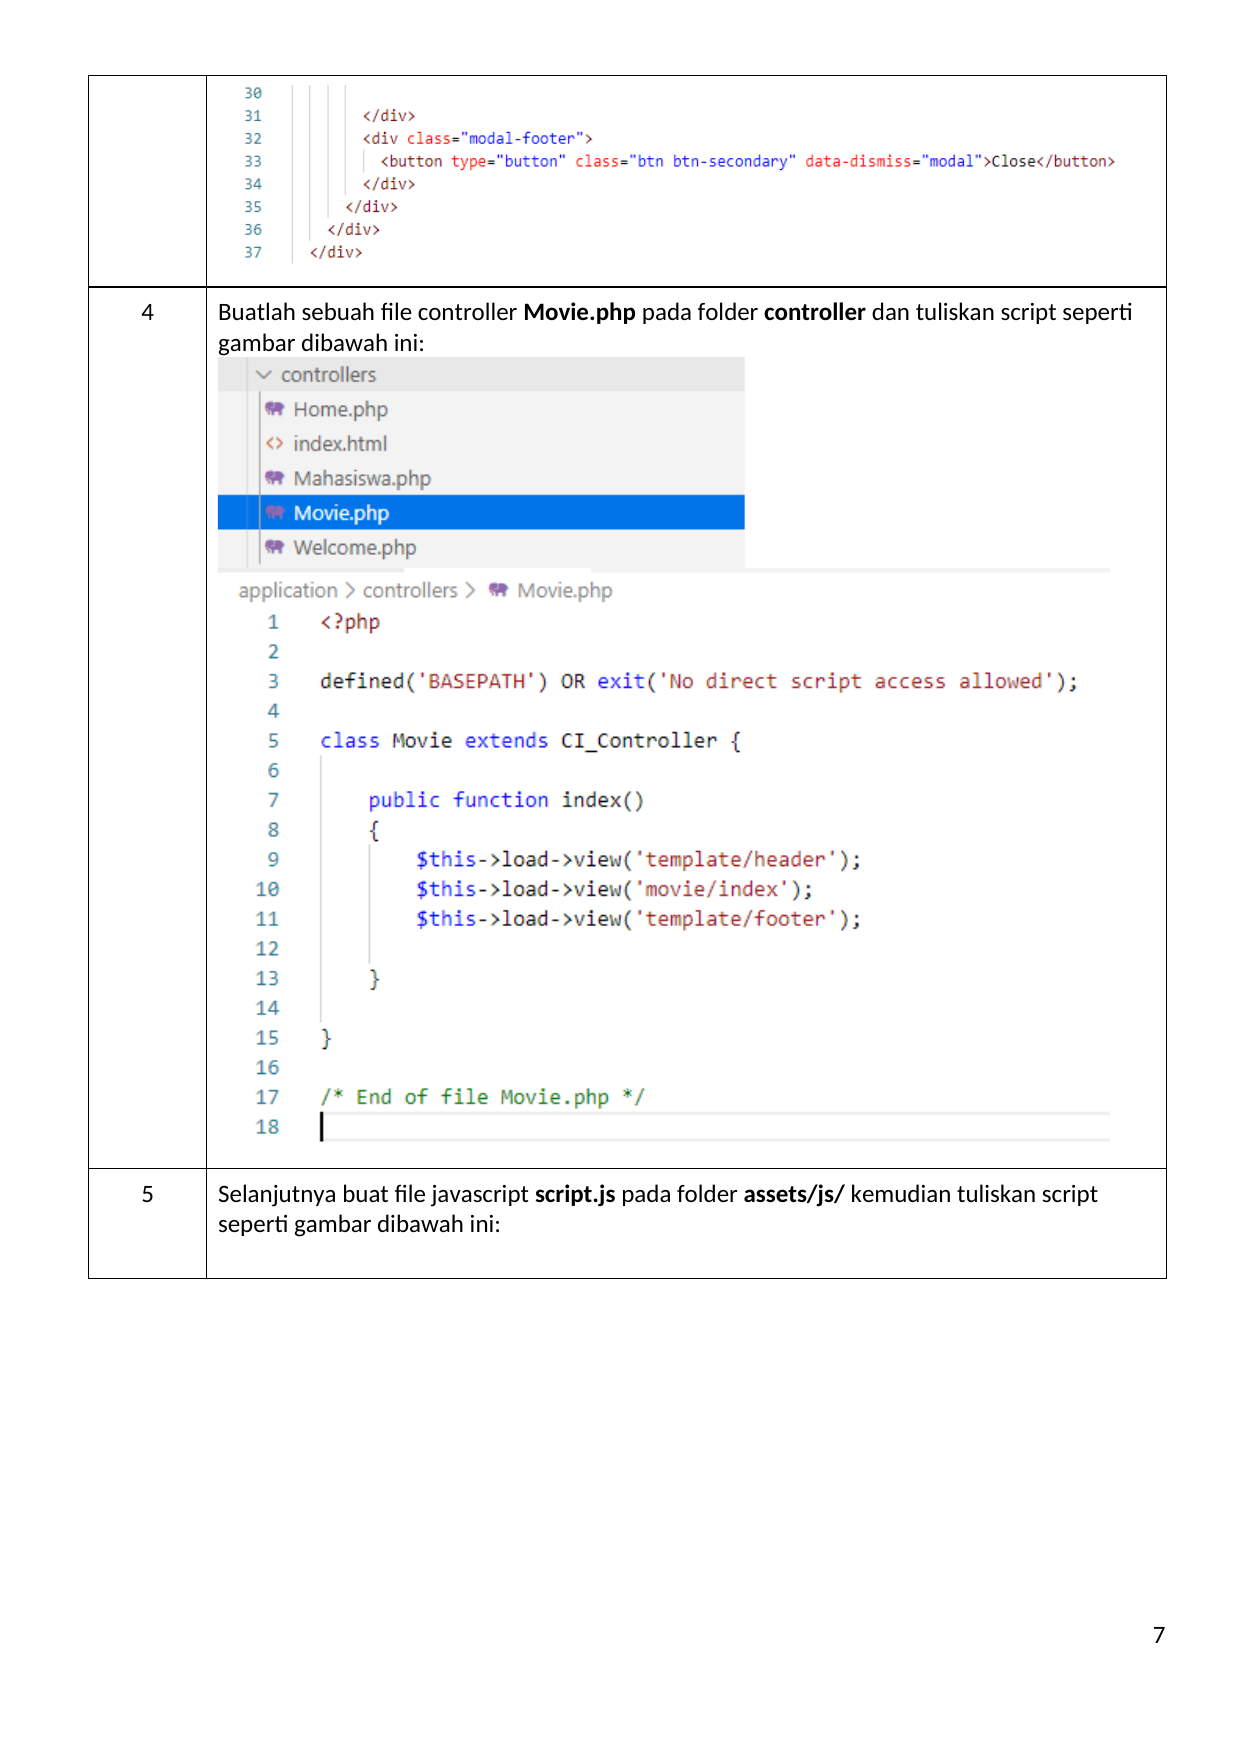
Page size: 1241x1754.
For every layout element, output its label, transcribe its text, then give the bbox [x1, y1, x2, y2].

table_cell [207, 1169, 1166, 1278]
table_cell Buatlah sebuah file controller Movie.php pada folder controller dan tuliskan script seperti gambar dibawah ini: [207, 288, 1166, 1168]
picture [232, 85, 1139, 278]
table_cell 4 [89, 288, 206, 1168]
table_cell 5 [89, 1169, 206, 1278]
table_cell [207, 76, 1166, 286]
picture [217, 357, 1110, 1159]
table_cell 3 [89, 76, 206, 286]
